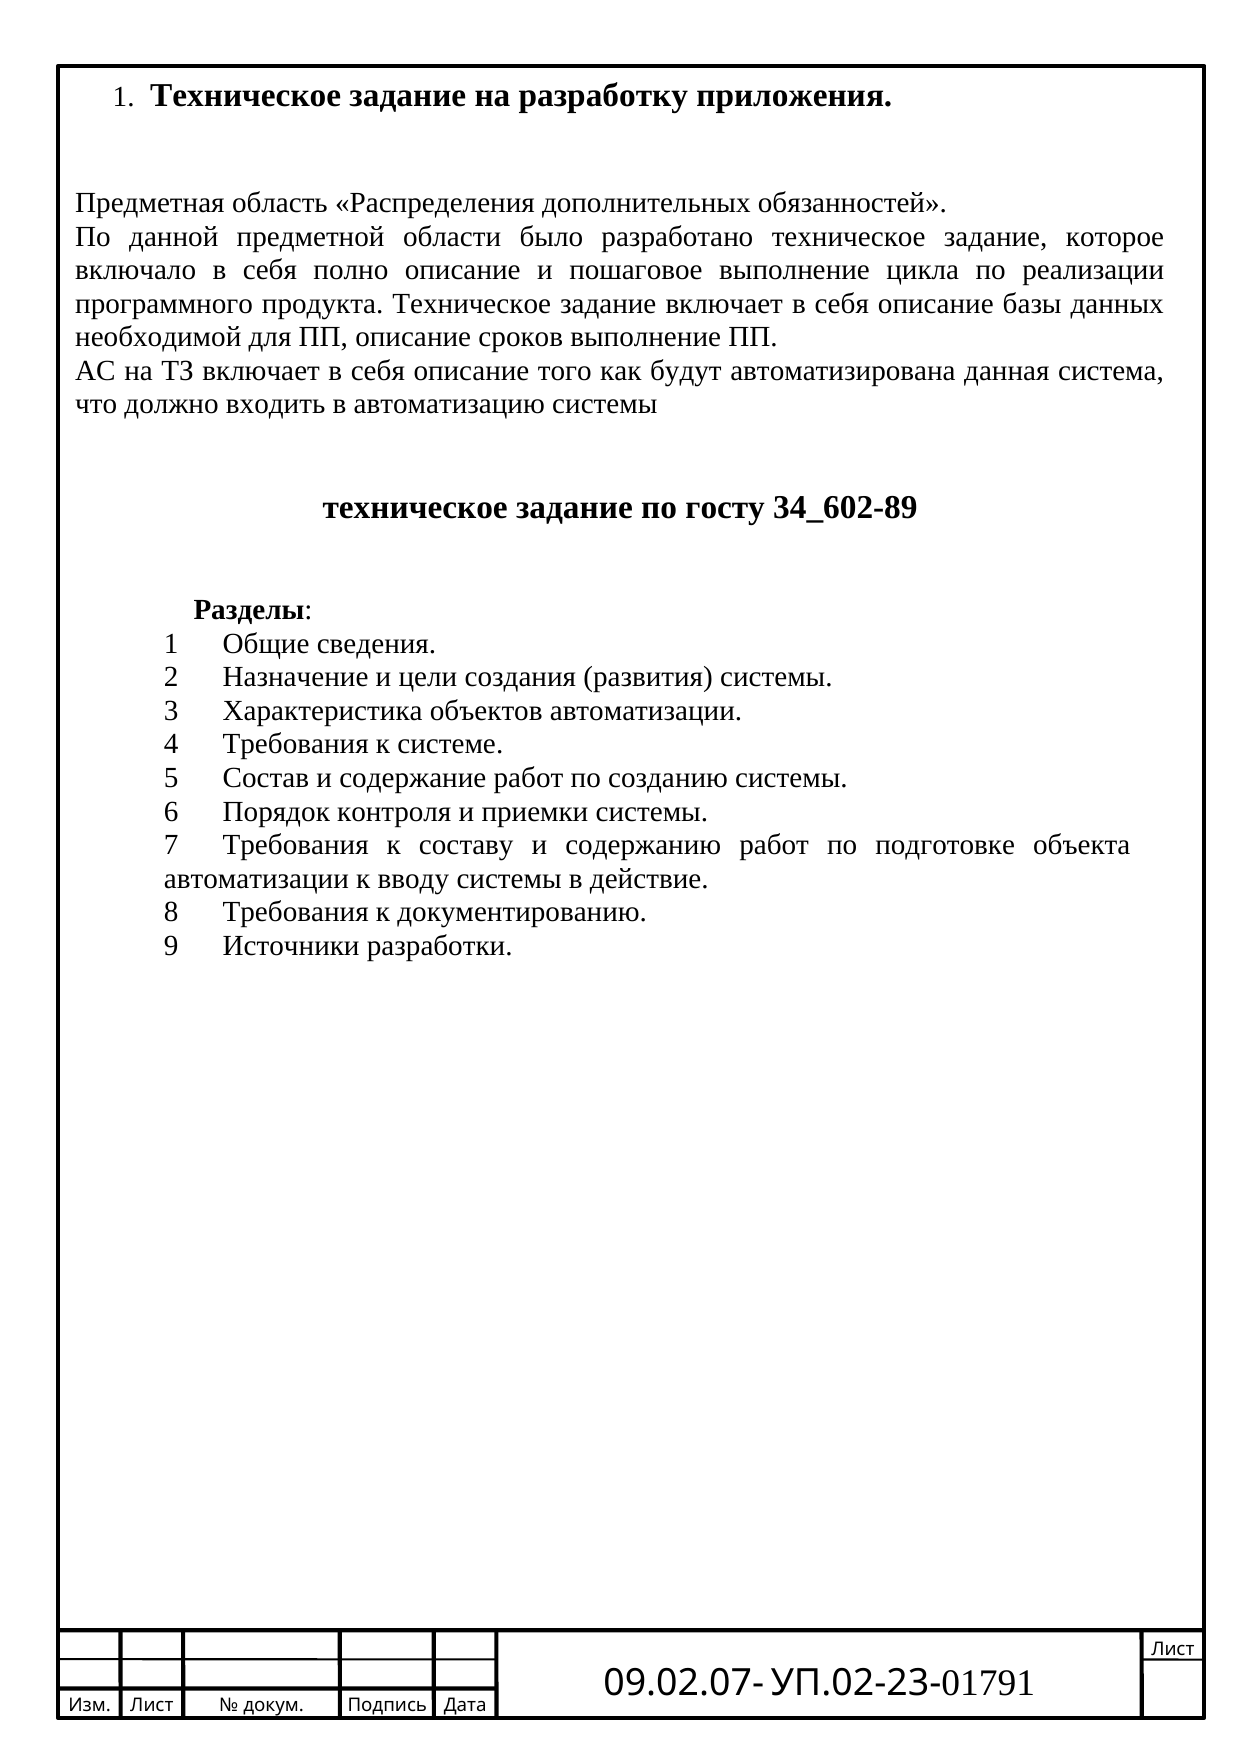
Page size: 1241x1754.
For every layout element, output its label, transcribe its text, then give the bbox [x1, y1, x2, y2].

list Характеристика объектов автоматизации. [75, 693, 1165, 727]
text Разделы: [104, 592, 1132, 626]
list техническое задание по госту 34_602-89 [75, 487, 1165, 525]
list Предметная область «Распределения дополнительных обязанностей». [75, 185, 1165, 219]
list Техническое задание на разработку приложения. [112, 75, 1165, 113]
list Источники разработки. [75, 928, 1132, 961]
list АС на ТЗ включает в себя описание того как будут автоматизирована данная система, что должно входить в автоматизацию системы [75, 353, 1165, 420]
list Общие сведения. [75, 626, 1165, 659]
list Требования к составу и содержанию работ по подготовке объекта автоматизации к вводу системы в действие. [164, 827, 1132, 894]
list Требования к системе. [75, 727, 1165, 760]
list Состав и содержание работ по созданию системы. [75, 760, 1165, 794]
list Назначение и цели создания (развития) системы. [75, 659, 1165, 693]
list По данной предметной области было разработано техническое задание, которое включало в себя полно описание и пошаговое выполнение цикла по реализации программного продукта. Техническое задание включает в себя описание базы данных необходимой для ПП, описание сроков выполнение ПП. [75, 219, 1165, 353]
list Требования к документированию. [75, 894, 1132, 928]
list Порядок контроля и приемки системы. [75, 794, 1165, 827]
